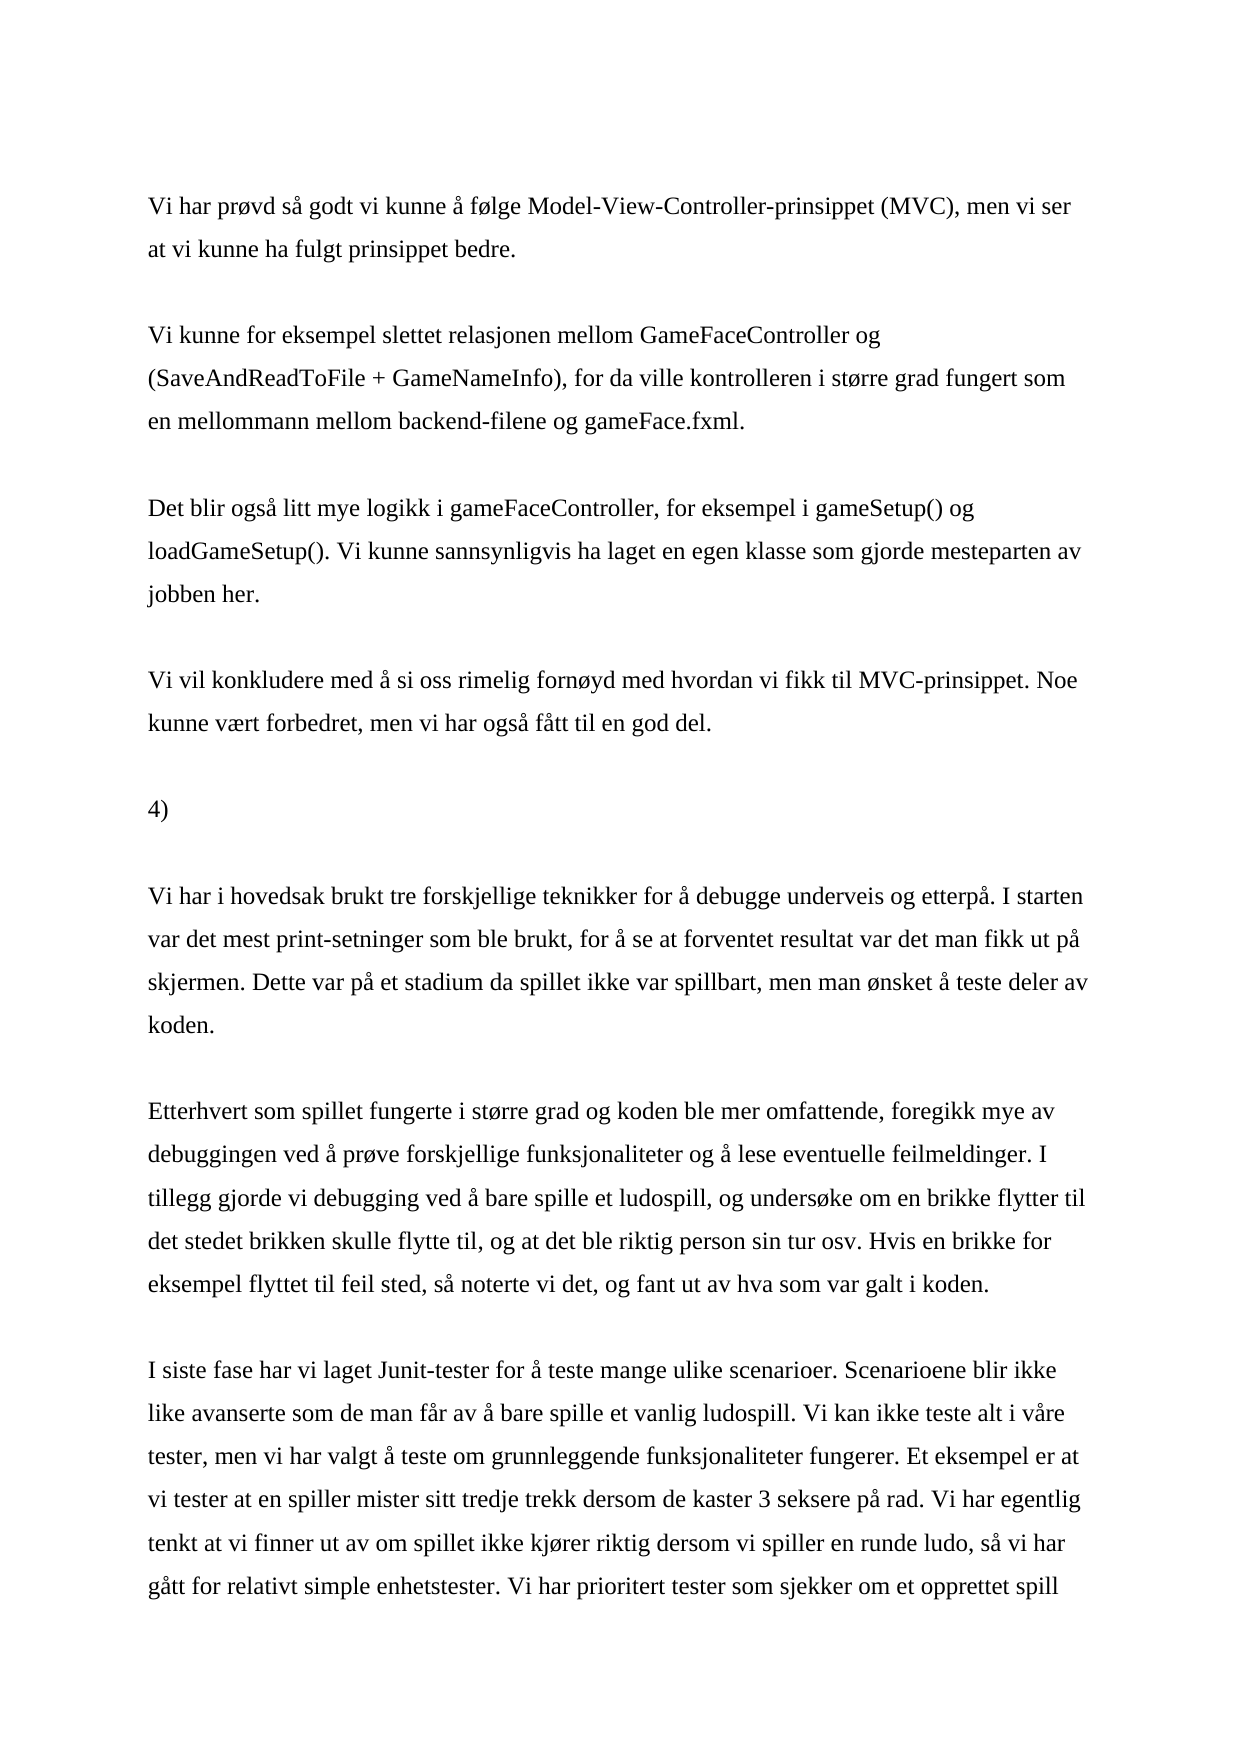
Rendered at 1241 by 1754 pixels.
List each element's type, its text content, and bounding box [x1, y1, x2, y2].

text Vi vil konkludere med å si oss rimelig fornøyd med hvordan vi fikk til MVC-prinsippet. Noe kunne vært forbedret, men vi har også fått til en god del. [148, 665, 1093, 737]
text Det blir også litt mye logikk i gameFaceController, for eksempel i gameSetup() og loadGameSetup(). Vi kunne sannsynligvis ha laget en egen klasse som gjorde mesteparten av jobben her. [148, 493, 1093, 608]
text Vi har i hovedsak brukt tre forskjellige teknikker for å debugge underveis og etterpå. I starten var det mest print-setninger som ble brukt, for å se at forventet resultat var det man fikk ut på skjermen. Dette var på et stadium da spillet ikke var spillbart, men man ønsket å teste deler av koden. [148, 881, 1093, 1039]
text Vi har prøvd så godt vi kunne å følge Model-View-Controller-prinsippet (MVC), men vi ser at vi kunne ha fulgt prinsippet bedre. [148, 191, 1093, 263]
text Vi kunne for eksempel slettet relasjonen mellom GameFaceController og (SaveAndReadToFile + GameNameInfo), for da ville kontrolleren i større grad fungert som en mellommann mellom backend-filene og gameFace.fxml. [148, 320, 1093, 435]
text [148, 1355, 1093, 1599]
text Etterhvert som spillet fungerte i større grad og koden ble mer omfattende, foregikk mye av debuggingen ved å prøve forskjellige funksjonaliteter og å lese eventuelle feilmeldinger. I tillegg gjorde vi debugging ved å bare spille et ludospill, og undersøke om en brikke flytter til det stedet brikken skulle flytte til, og at det ble riktig person sin tur osv. Hvis en brikke for eksempel flyttet til feil sted, så noterte vi det, og fant ut av hva som var galt i koden. [148, 1096, 1093, 1298]
text 4) [148, 794, 1093, 823]
